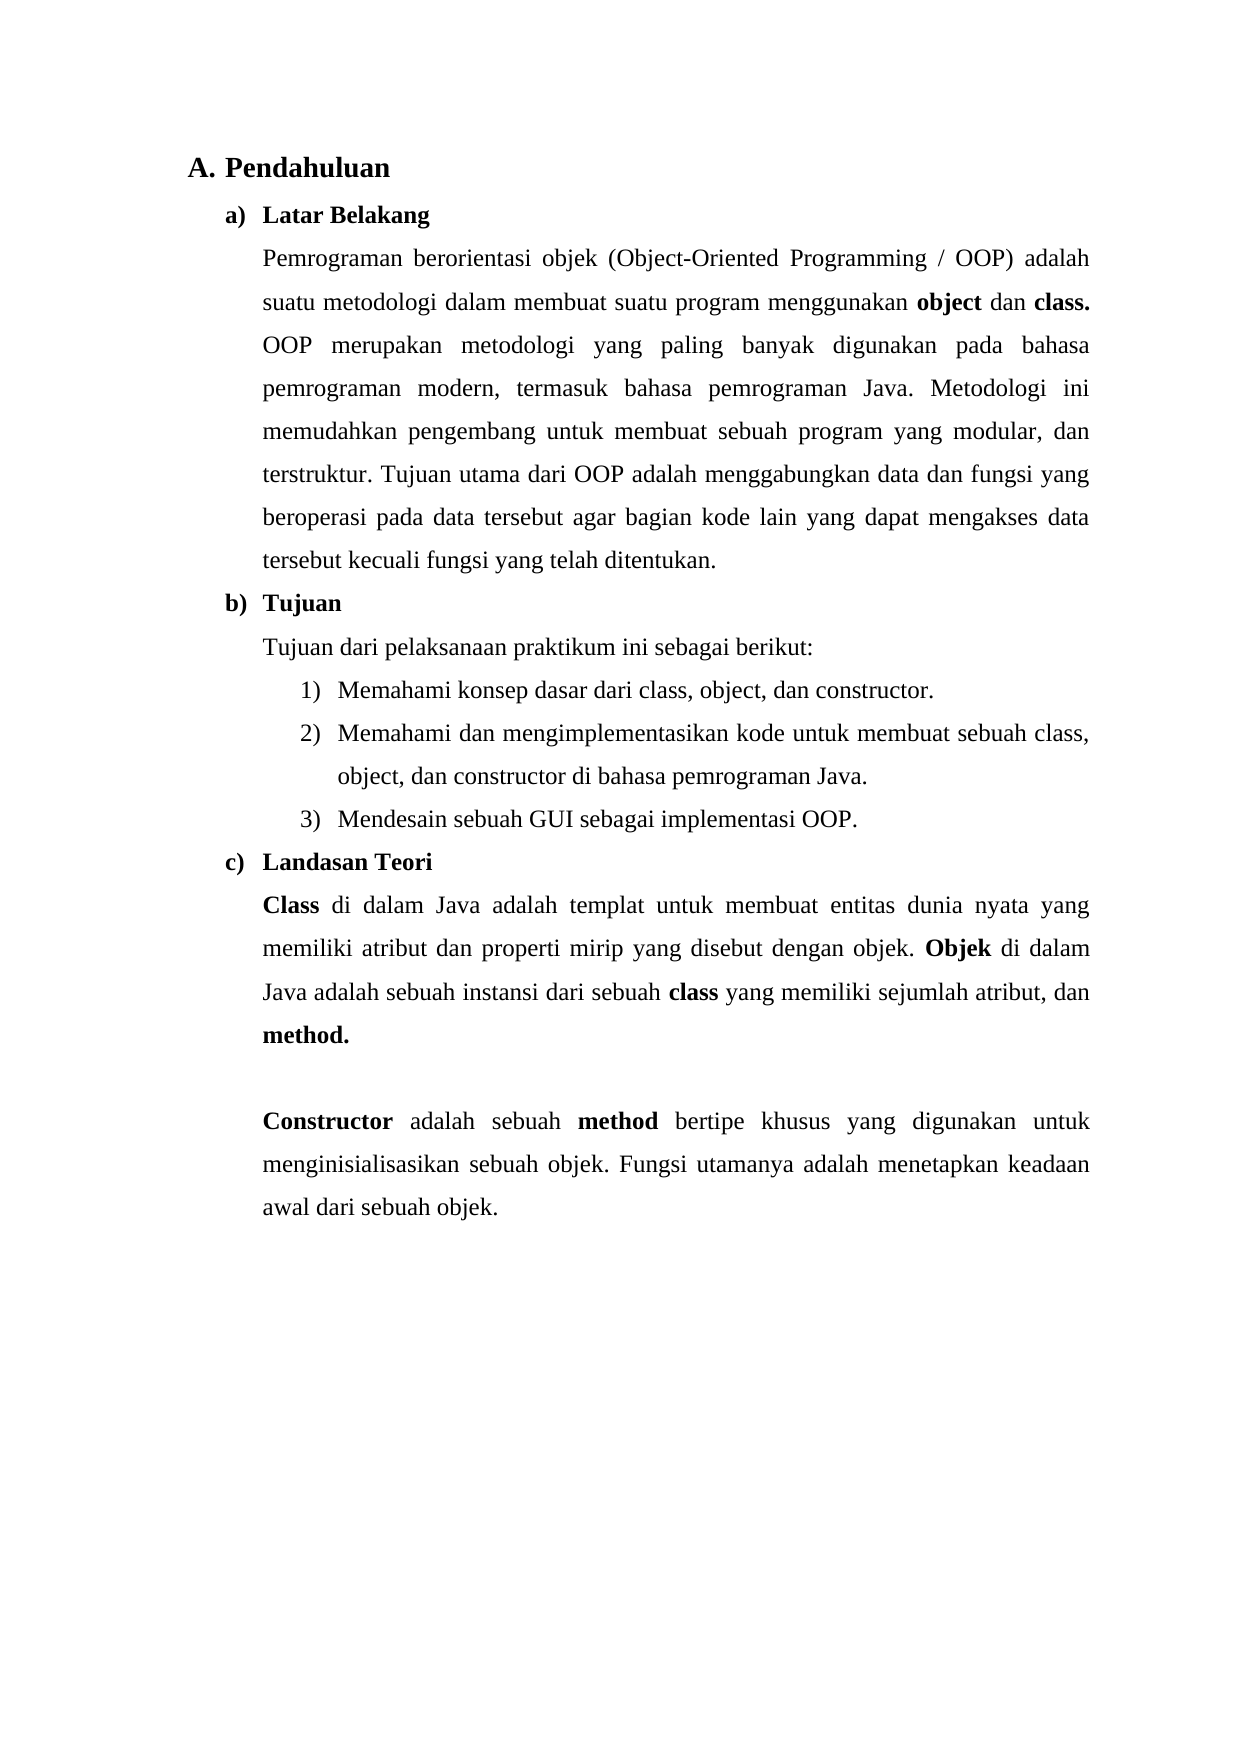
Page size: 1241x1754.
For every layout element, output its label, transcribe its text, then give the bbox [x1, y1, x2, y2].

list Class di dalam Java adalah templat untuk membuat entitas dunia nyata yang memiliki atribut dan properti mirip yang disebut dengan objek. Objek di dalam Java adalah sebuah instansi dari sebuah class yang memiliki sejumlah atribut, dan method. [262, 890, 1090, 1048]
list Landasan Teori [225, 847, 1090, 876]
list Latar Belakang [225, 200, 1090, 229]
list Mendesain sebuah GUI sebagai implementasi OOP. [300, 804, 1090, 833]
list Memahami konsep dasar dari class, object, dan constructor. [300, 675, 1090, 703]
list Pemrograman berorientasi objek (Object-Oriented Programming / OOP) adalah suatu metodologi dalam membuat suatu program menggunakan object dan class. OOP merupakan metodologi yang paling banyak digunakan pada bahasa pemrograman modern, termasuk bahasa pemrograman Java. Metodologi ini memudahkan pengembang untuk membuat sebuah program yang modular, dan terstruktur. Tujuan utama dari OOP adalah menggabungkan data dan fungsi yang beroperasi pada data tersebut agar bagian kode lain yang dapat mengakses data tersebut kecuali fungsi yang telah ditentukan. [262, 243, 1090, 574]
list Tujuan dari pelaksanaan praktikum ini sebagai berikut: [262, 632, 1090, 660]
list Memahami dan mengimplementasikan kode untuk membuat sebuah class, object, dan constructor di bahasa pemrograman Java. [300, 718, 1090, 790]
subtitle Pendahuluan [187, 150, 1090, 183]
list Tujuan [225, 588, 1090, 617]
list Constructor adalah sebuah method bertipe khusus yang digunakan untuk menginisialisasikan sebuah objek. Fungsi utamanya adalah menetapkan keadaan awal dari sebuah objek. [262, 1106, 1090, 1221]
